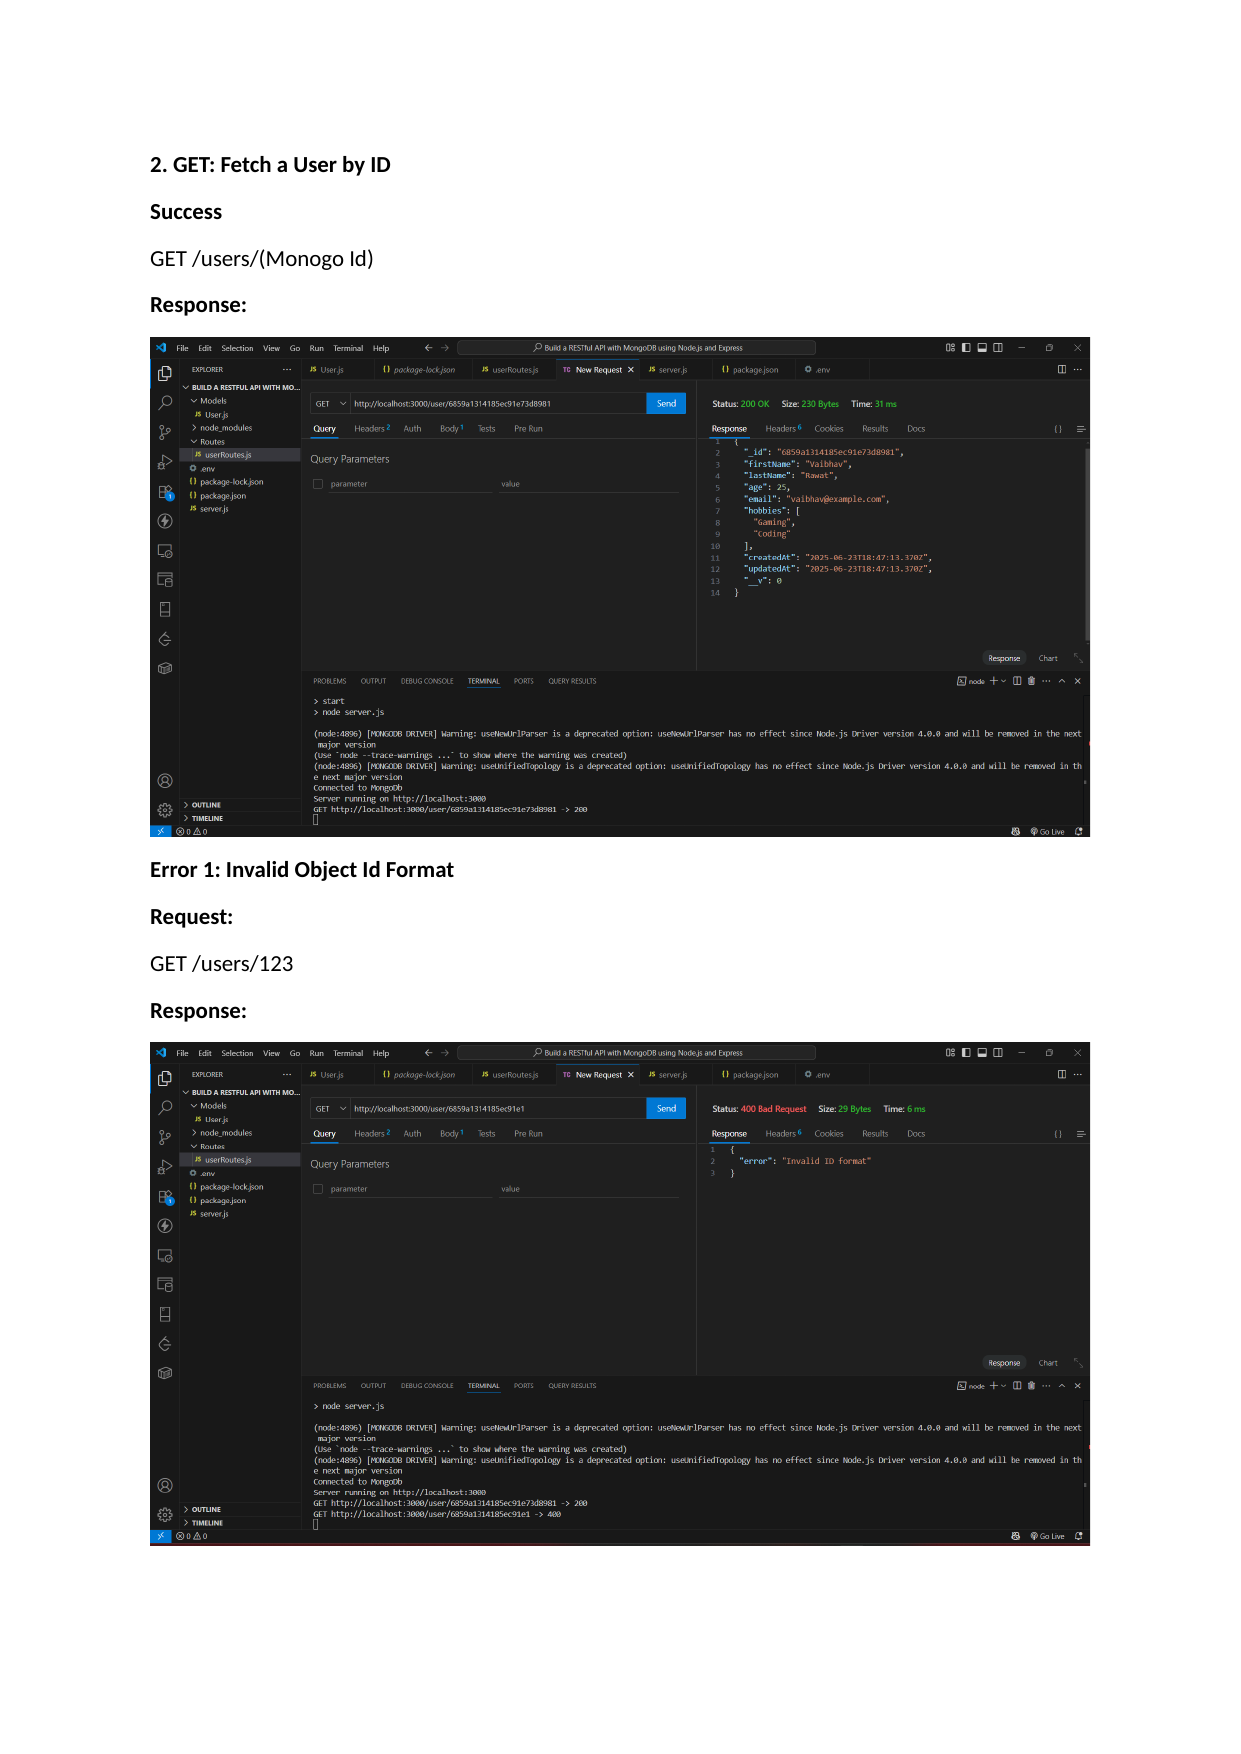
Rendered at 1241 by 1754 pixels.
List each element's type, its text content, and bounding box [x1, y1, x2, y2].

text Success [150, 197, 1090, 225]
text Error 1: Invalid Object Id Format [150, 855, 1090, 883]
picture [150, 337, 1091, 837]
picture [150, 1042, 1091, 1546]
text 2. GET: Fetch a User by ID [150, 150, 1090, 178]
text Response: [150, 291, 1090, 319]
text Request: [150, 902, 1090, 930]
text GET /users/123 [150, 949, 1090, 977]
text GET /users/(Monogo Id) [150, 244, 1090, 272]
text Response: [150, 996, 1090, 1024]
